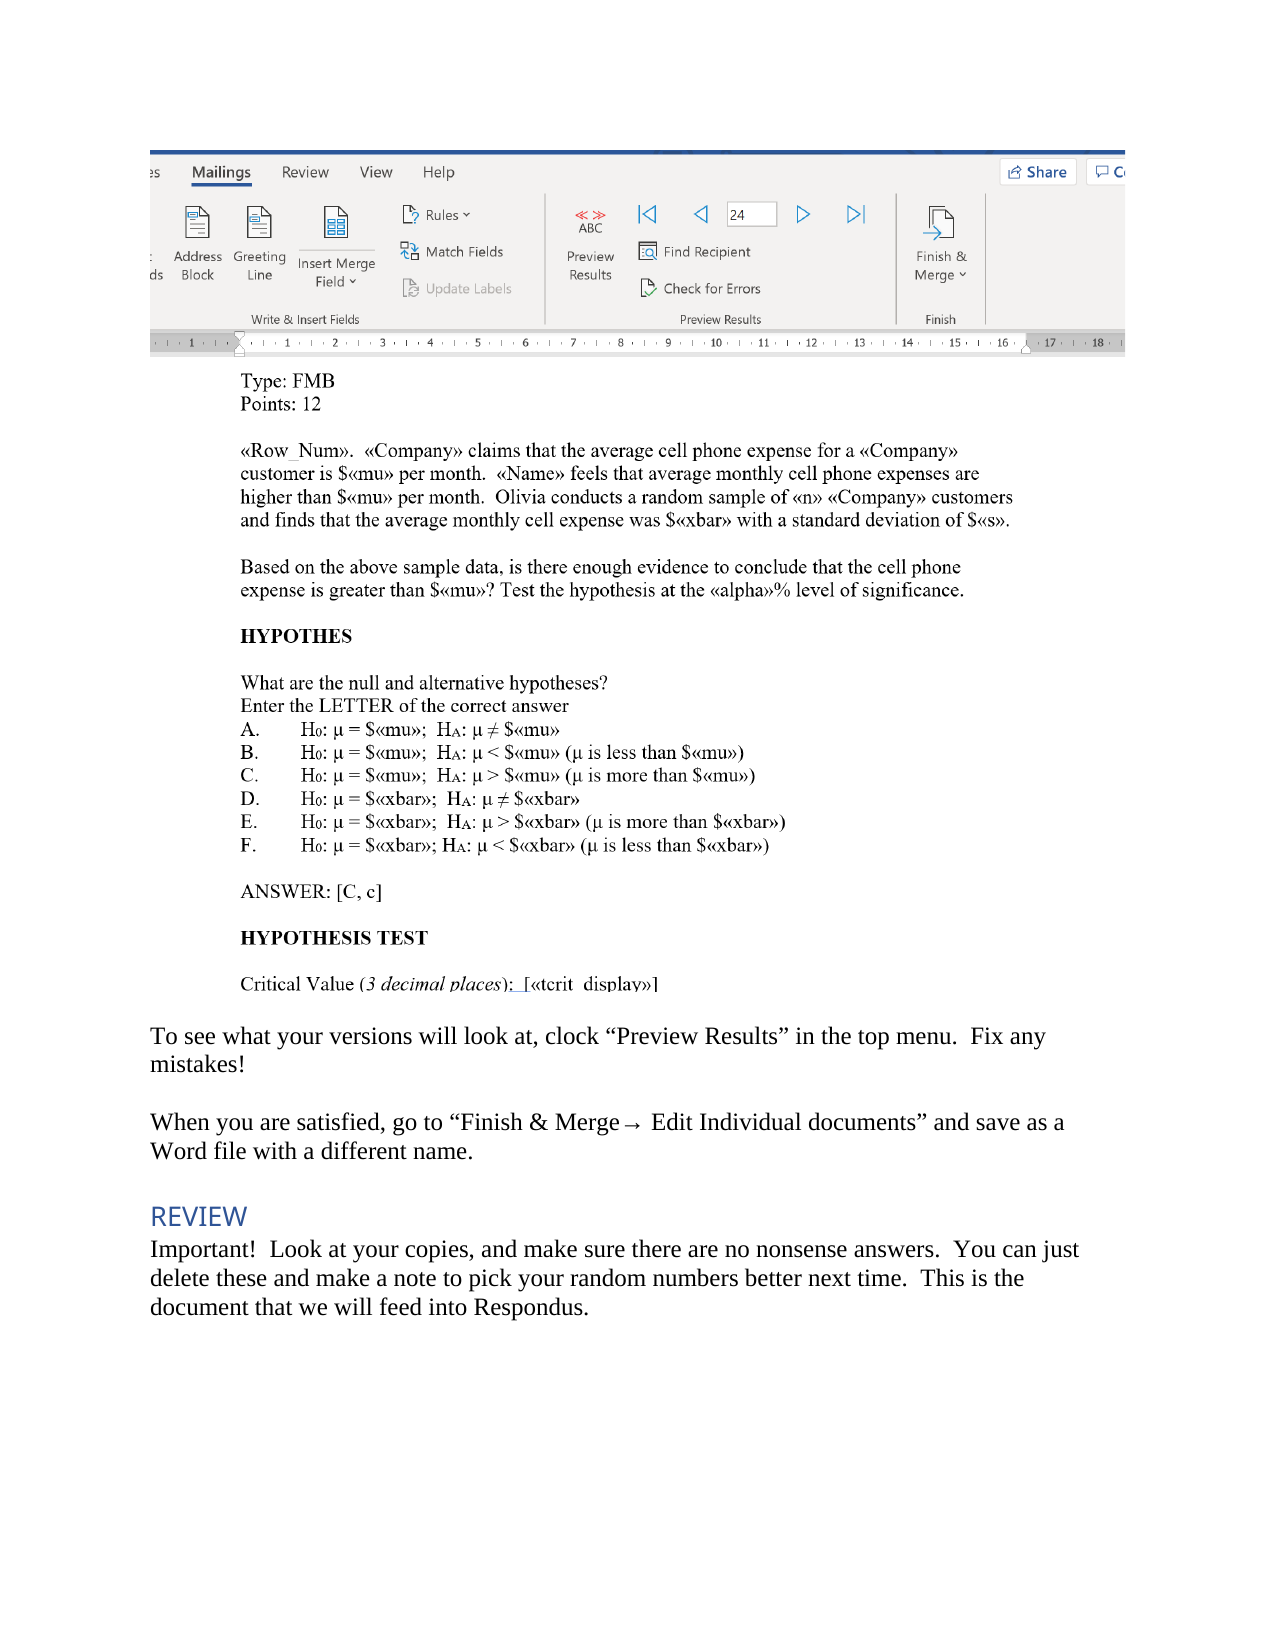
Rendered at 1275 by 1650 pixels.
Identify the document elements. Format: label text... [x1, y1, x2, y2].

text To see what your versions will look at, clock “Preview Results” in the top menu. Fix any mistakes! [150, 1021, 1125, 1078]
subtitle REVIEW [150, 1197, 1125, 1234]
text Important! Look at your copies, and make sure there are no nonsense answers. You can just delete these and make a note to pick your random numbers better next time. This is the document that we will feed into Respondus. [150, 1234, 1125, 1321]
picture [150, 150, 1125, 992]
text When you are satisfied, go to “Finish & Merge→ Edit Individual documents” and save as a Word file with a different name. [150, 1107, 1125, 1164]
